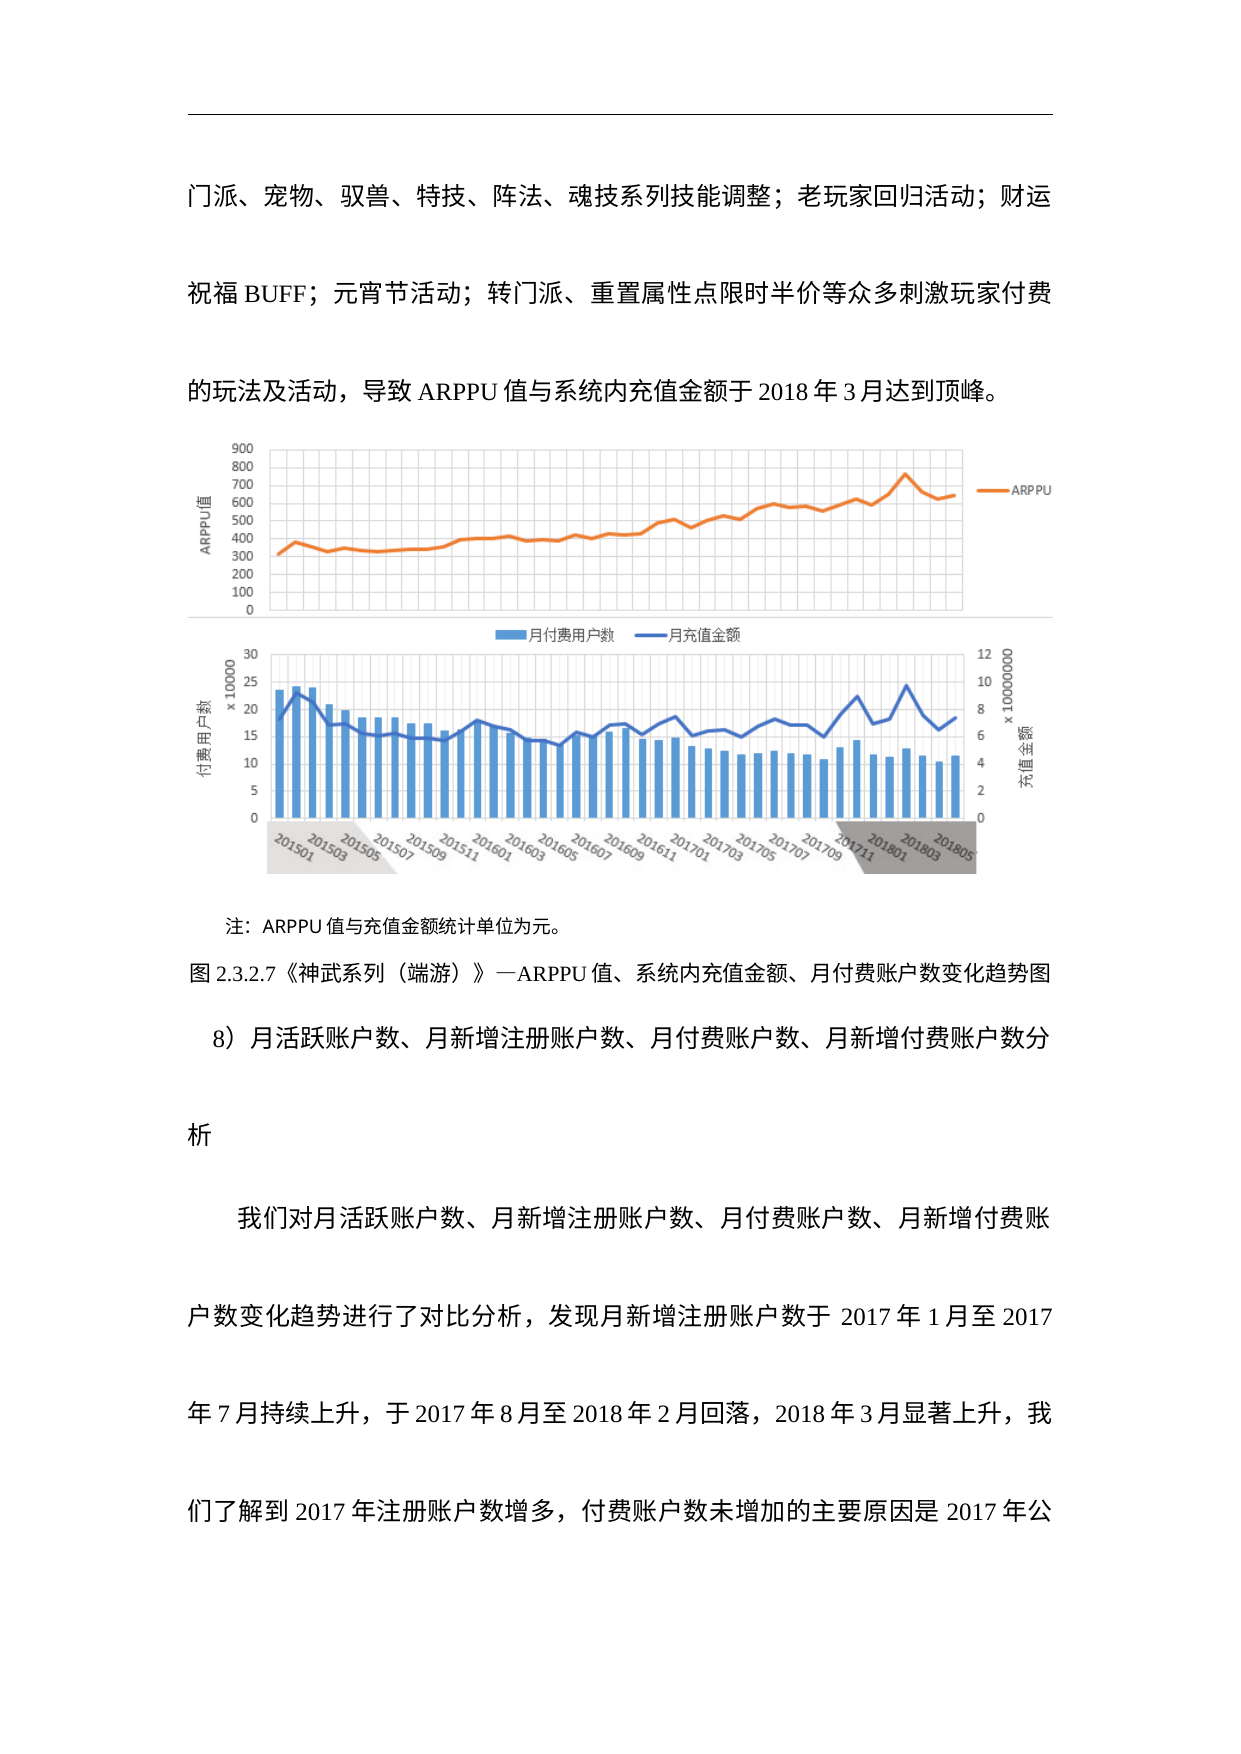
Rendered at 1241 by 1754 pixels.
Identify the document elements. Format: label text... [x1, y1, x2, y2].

text 注：ARPPU值与充值金额统计单位为元。 [187, 909, 1053, 942]
text 8）月活跃账户数、月新增注册账户数、月付费账户数、月新增付费账户数分析 [187, 1004, 1053, 1166]
picture [187, 440, 1053, 874]
text 图2.3.2.7《神武系列（端游）》—ARPPU值、系统内充值金额、月付费账户数变化趋势图 [187, 956, 1053, 988]
